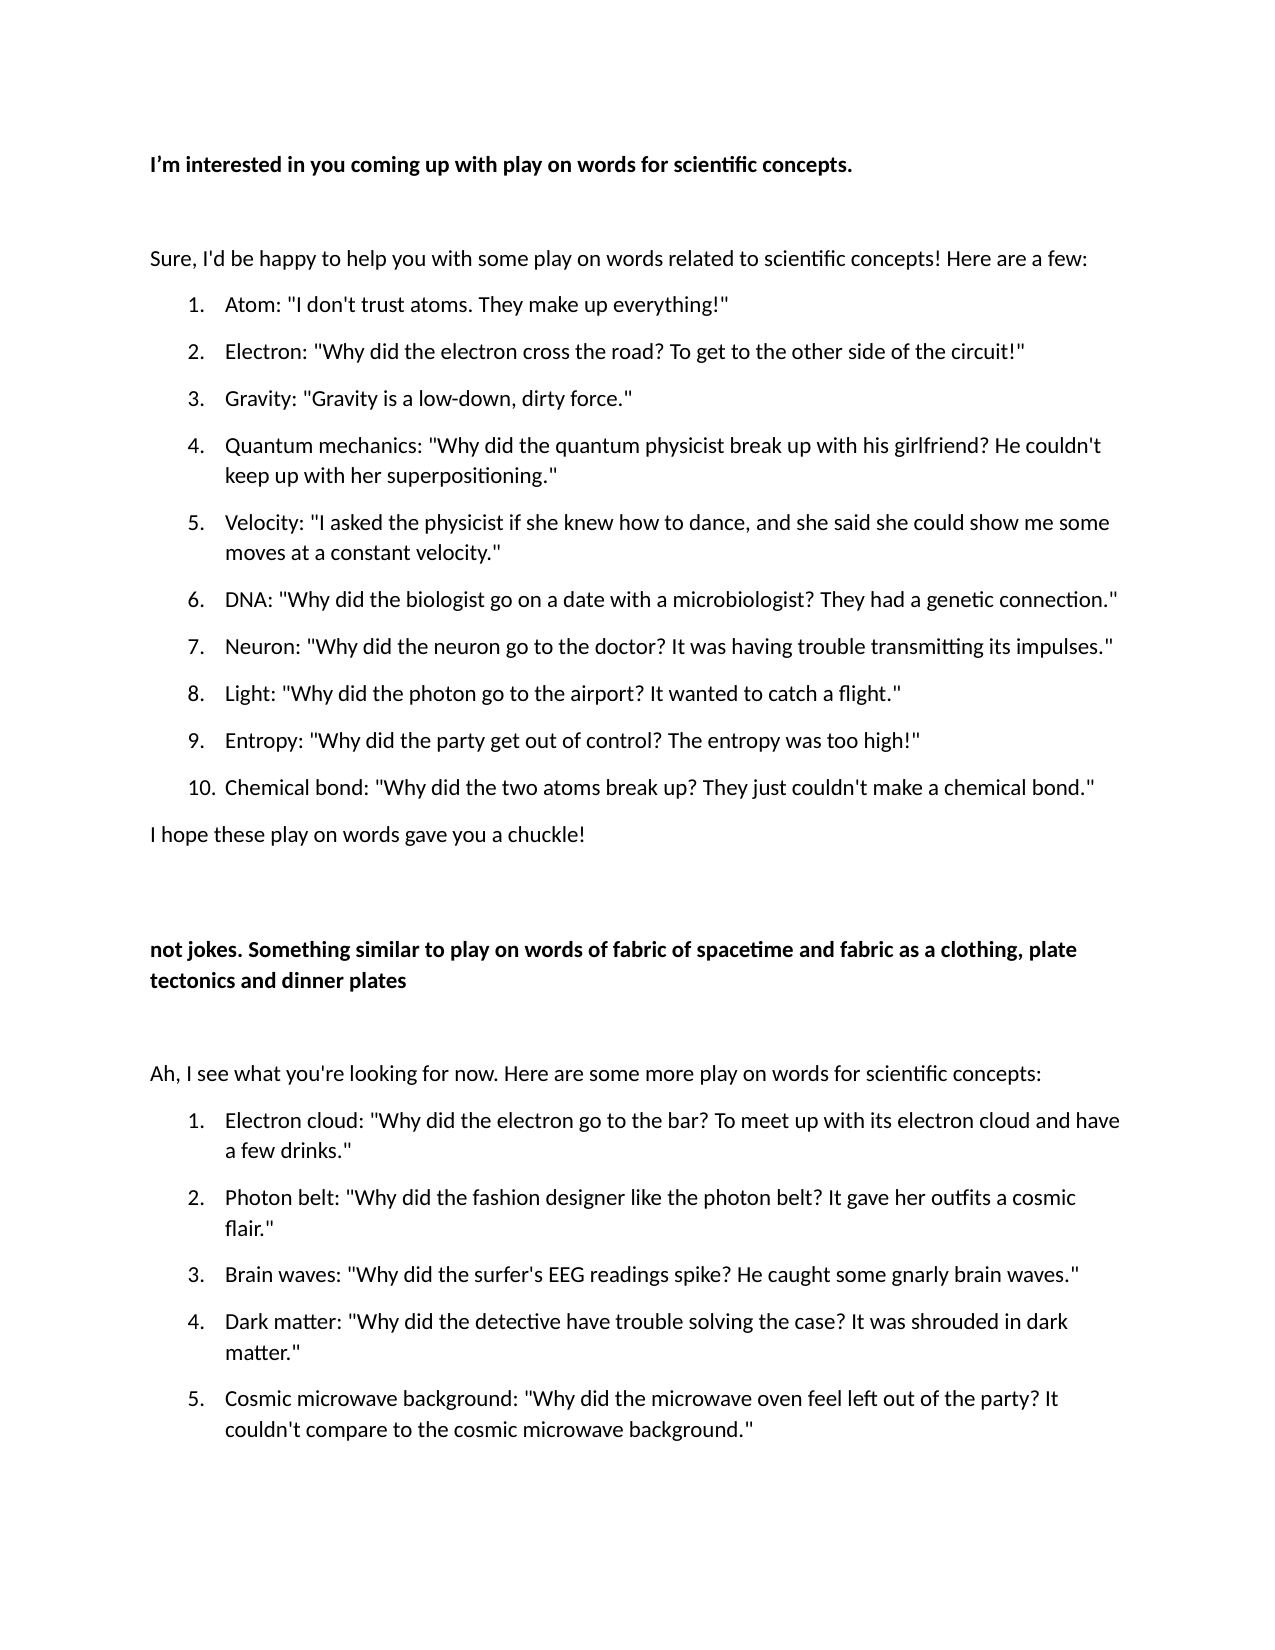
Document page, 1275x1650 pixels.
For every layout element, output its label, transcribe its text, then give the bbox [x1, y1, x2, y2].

list Electron: "Why did the electron cross the road? To get to the other side of the circuit!" [187, 337, 1125, 366]
text Sure, I'd be happy to help you with some play on words related to scientific concepts! Here are a few: [150, 244, 1125, 272]
list Chemical bond: "Why did the two atoms break up? They just couldn't make a chemical bond." [187, 773, 1125, 801]
list Entropy: "Why did the party get out of control? The entropy was too high!" [187, 726, 1125, 754]
text not jokes. Something similar to play on words of fabric of spacetime and fabric as a clothing, plate tectonics and dinner plates [150, 936, 1125, 994]
list Velocity: "I asked the physicist if she knew how to dance, and she said she could show me some moves at a constant velocity." [187, 508, 1125, 567]
list Light: "Why did the photon go to the airport? It wanted to catch a flight." [187, 679, 1125, 707]
text I’m interested in you coming up with play on words for scientific concepts. [150, 150, 1125, 178]
list Dark matter: "Why did the detective have trouble solving the case? It was shrouded in dark matter." [187, 1307, 1125, 1366]
list Cosmic microwave background: "Why did the microwave oven feel left out of the party? It couldn't compare to the cosmic microwave background." [187, 1384, 1125, 1443]
list Atom: "I don't trust atoms. They make up everything!" [187, 291, 1125, 319]
list Brain waves: "Why did the surfer's EEG readings spike? He caught some gnarly brain waves." [187, 1261, 1125, 1289]
text Ah, I see what you're looking for now. Here are some more play on words for scientific concepts: [150, 1059, 1125, 1088]
text I hope these play on words gave you a chuckle! [150, 820, 1125, 848]
list DNA: "Why did the biologist go on a date with a microbiologist? They had a genetic connection." [187, 585, 1125, 613]
list Gravity: "Gravity is a low-down, dirty force." [187, 384, 1125, 412]
list Electron cloud: "Why did the electron go to the bar? To meet up with its electron cloud and have a few drinks." [187, 1106, 1125, 1165]
list Photon belt: "Why did the fashion designer like the photon belt? It gave her outfits a cosmic flair." [187, 1183, 1125, 1242]
list Neuron: "Why did the neuron go to the doctor? It was having trouble transmitting its impulses." [187, 632, 1125, 660]
list Quantum mechanics: "Why did the quantum physicist break up with his girlfriend? He couldn't keep up with her superpositioning." [187, 431, 1125, 489]
